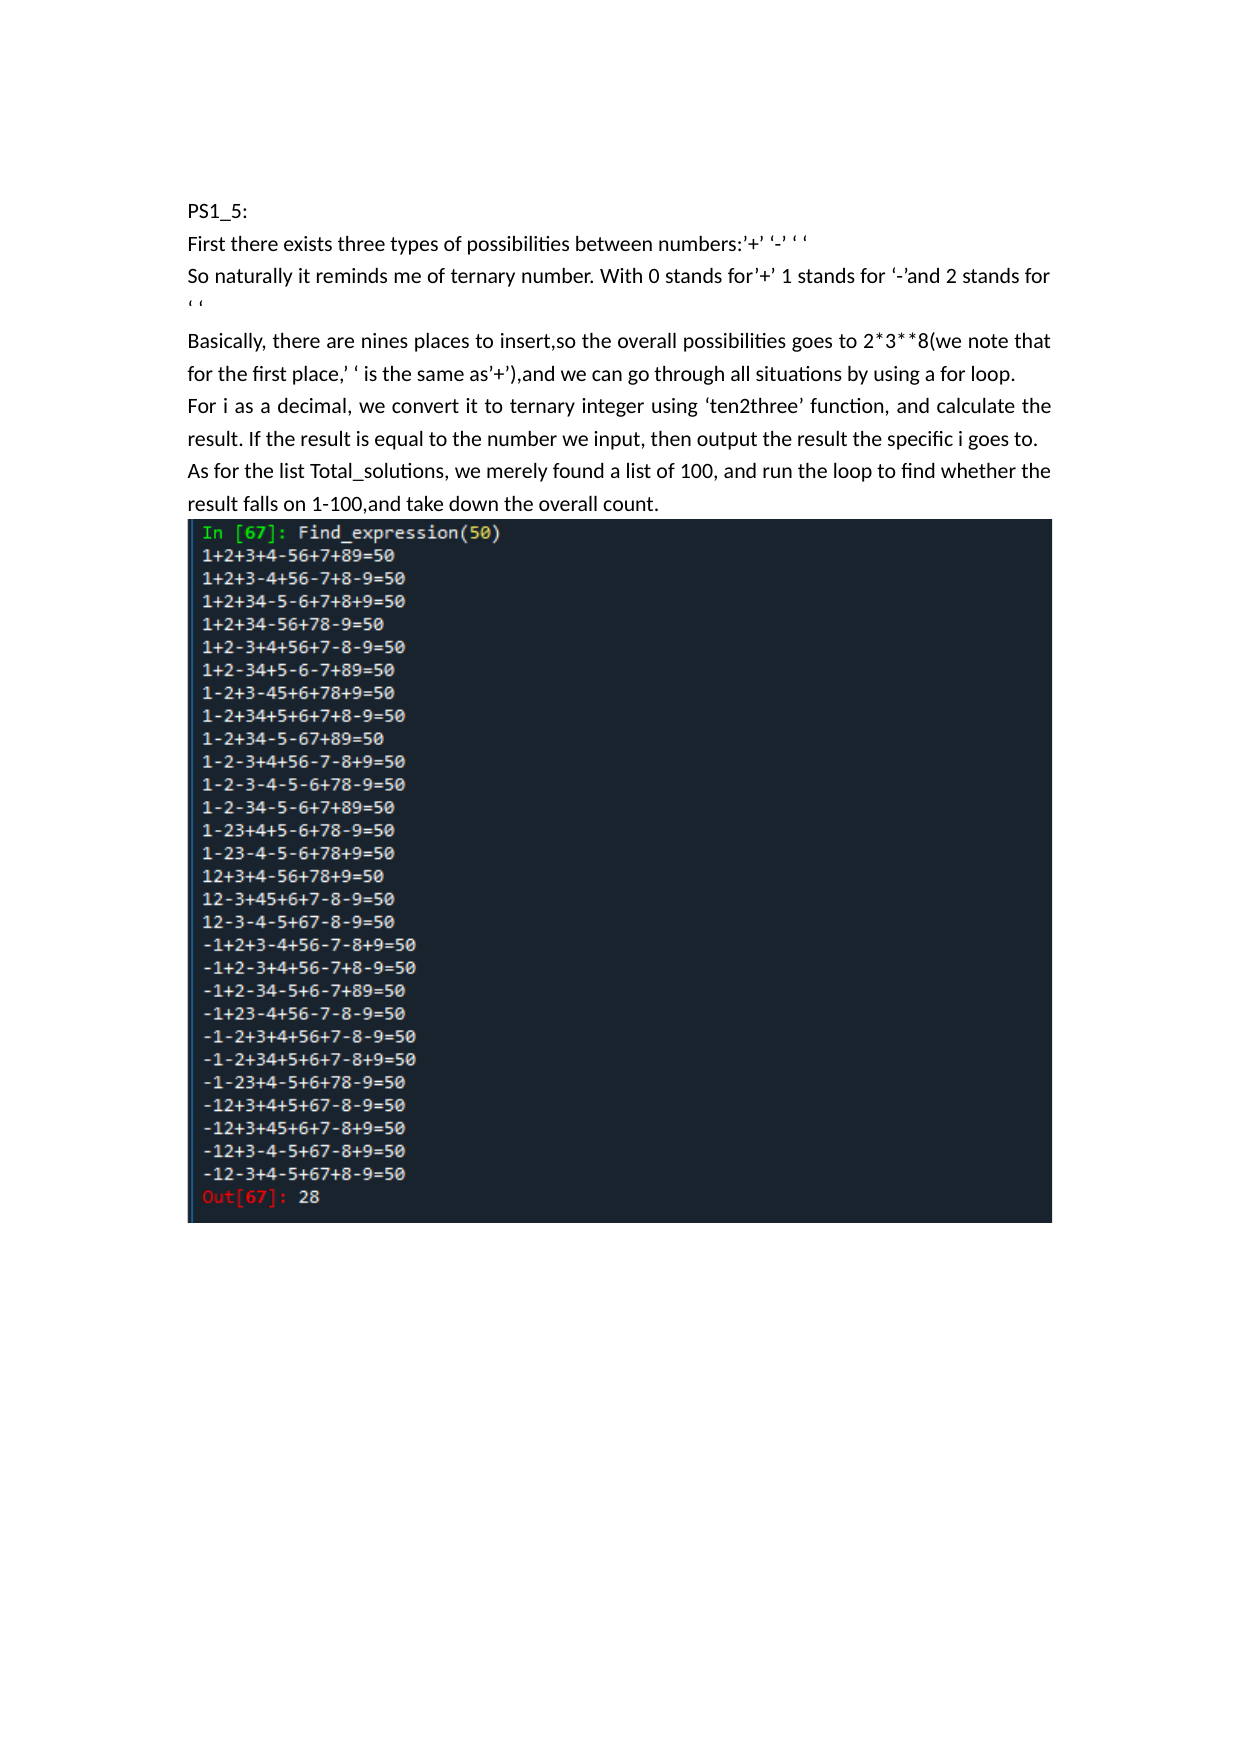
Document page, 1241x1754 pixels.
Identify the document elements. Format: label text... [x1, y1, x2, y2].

text First there exists three types of possibilities between numbers:’+’ ‘-’ ‘ ‘ [187, 227, 1053, 259]
text Basically, there are nines places to insert,so the overall possibilities goes to 2*3**8(we note that for the first place,’ ‘ is the same as’+’),and we can go through all situations by using a for loop. [187, 324, 1053, 389]
picture [187, 519, 1053, 1223]
text For i as a decimal, we convert it to ternary integer using ‘ten2three’ function, and calculate the result. If the result is equal to the number we input, then output the result the specific i goes to. [187, 389, 1053, 454]
text As for the list Total_solutions, we merely found a list of 100, and run the loop to find whether the result falls on 1-100,and take down the overall count. [187, 454, 1053, 519]
text So naturally it reminds me of ternary number. With 0 stands for’+’ 1 stands for ‘-’and 2 stands for ‘ ‘ [187, 259, 1053, 324]
text PS1_5: [187, 194, 1053, 227]
